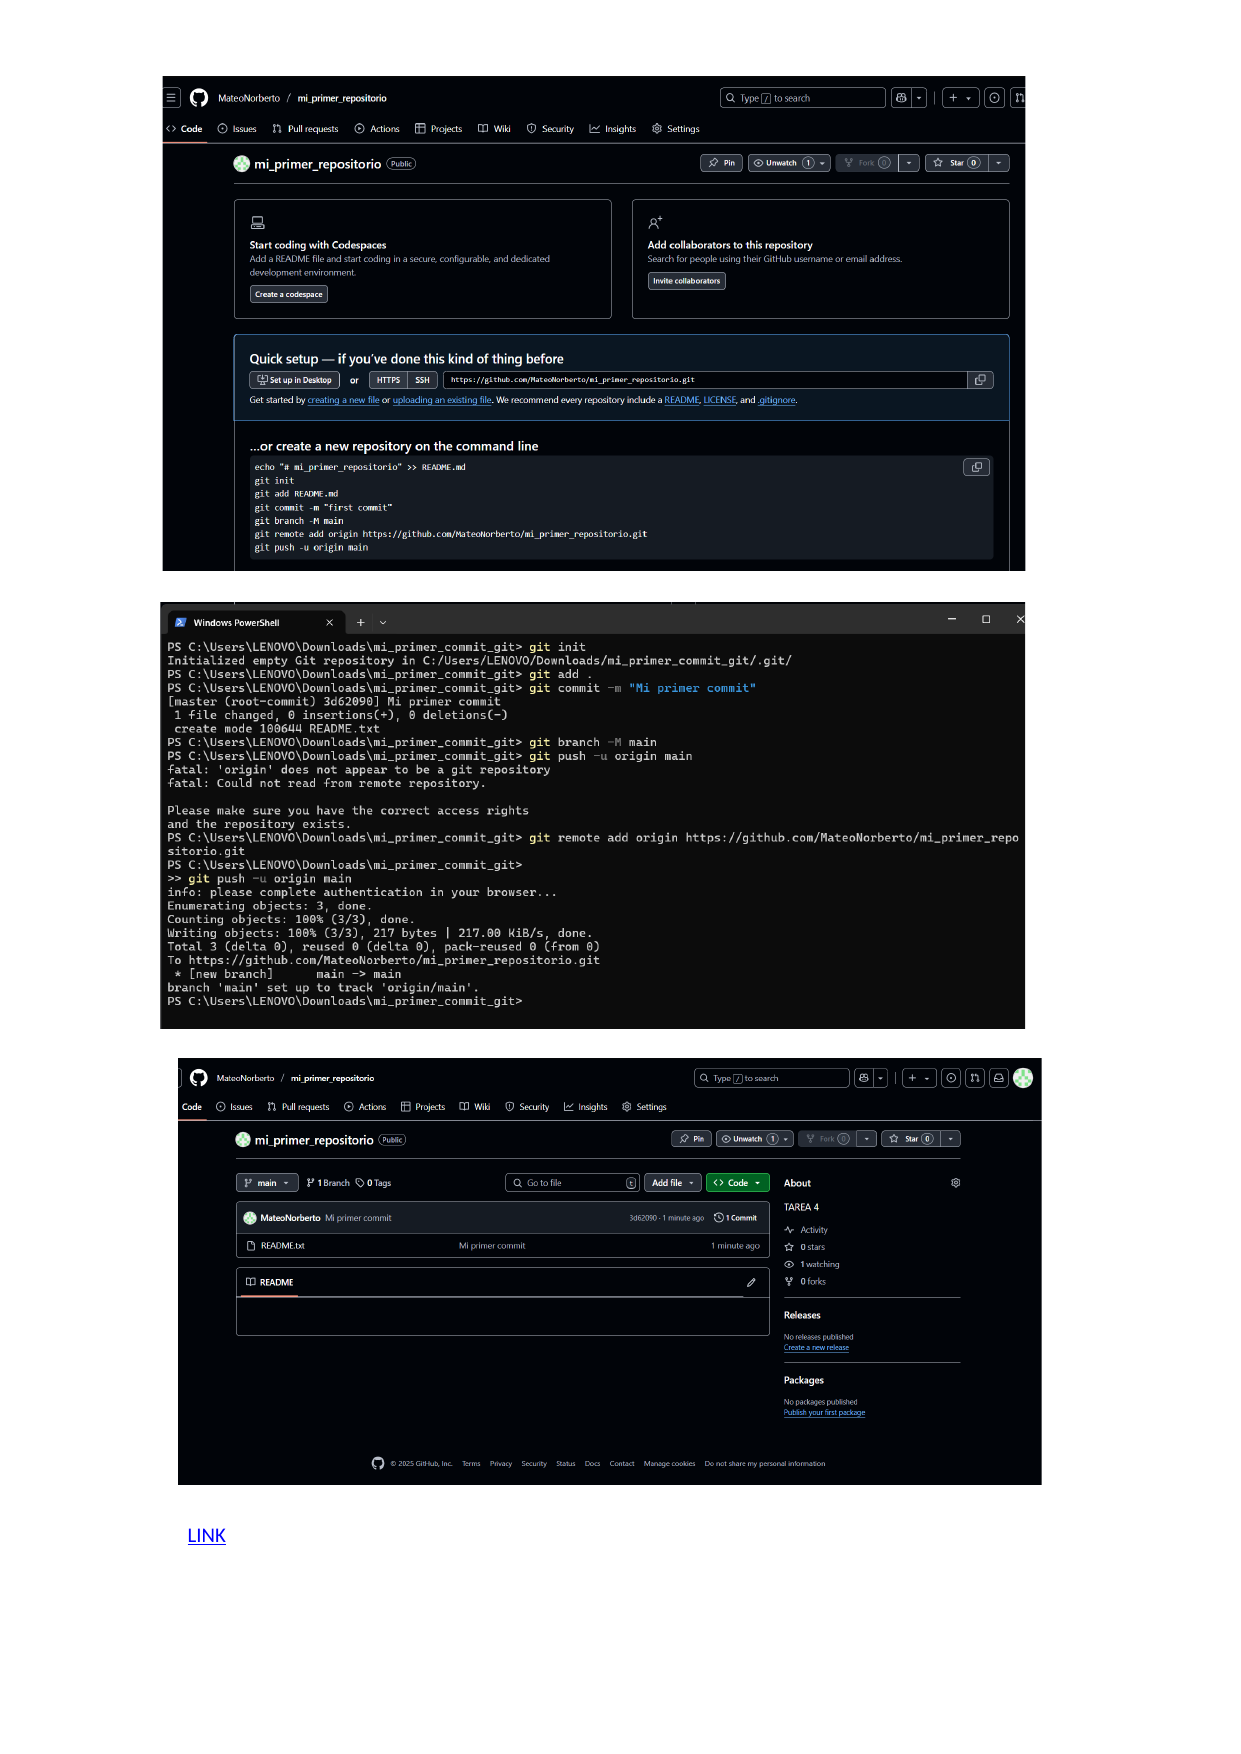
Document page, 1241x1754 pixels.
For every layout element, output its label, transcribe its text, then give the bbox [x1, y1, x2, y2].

picture [160, 602, 1025, 1029]
picture [162, 76, 1026, 571]
picture [178, 1058, 1042, 1485]
text LINK [187, 1522, 1053, 1548]
